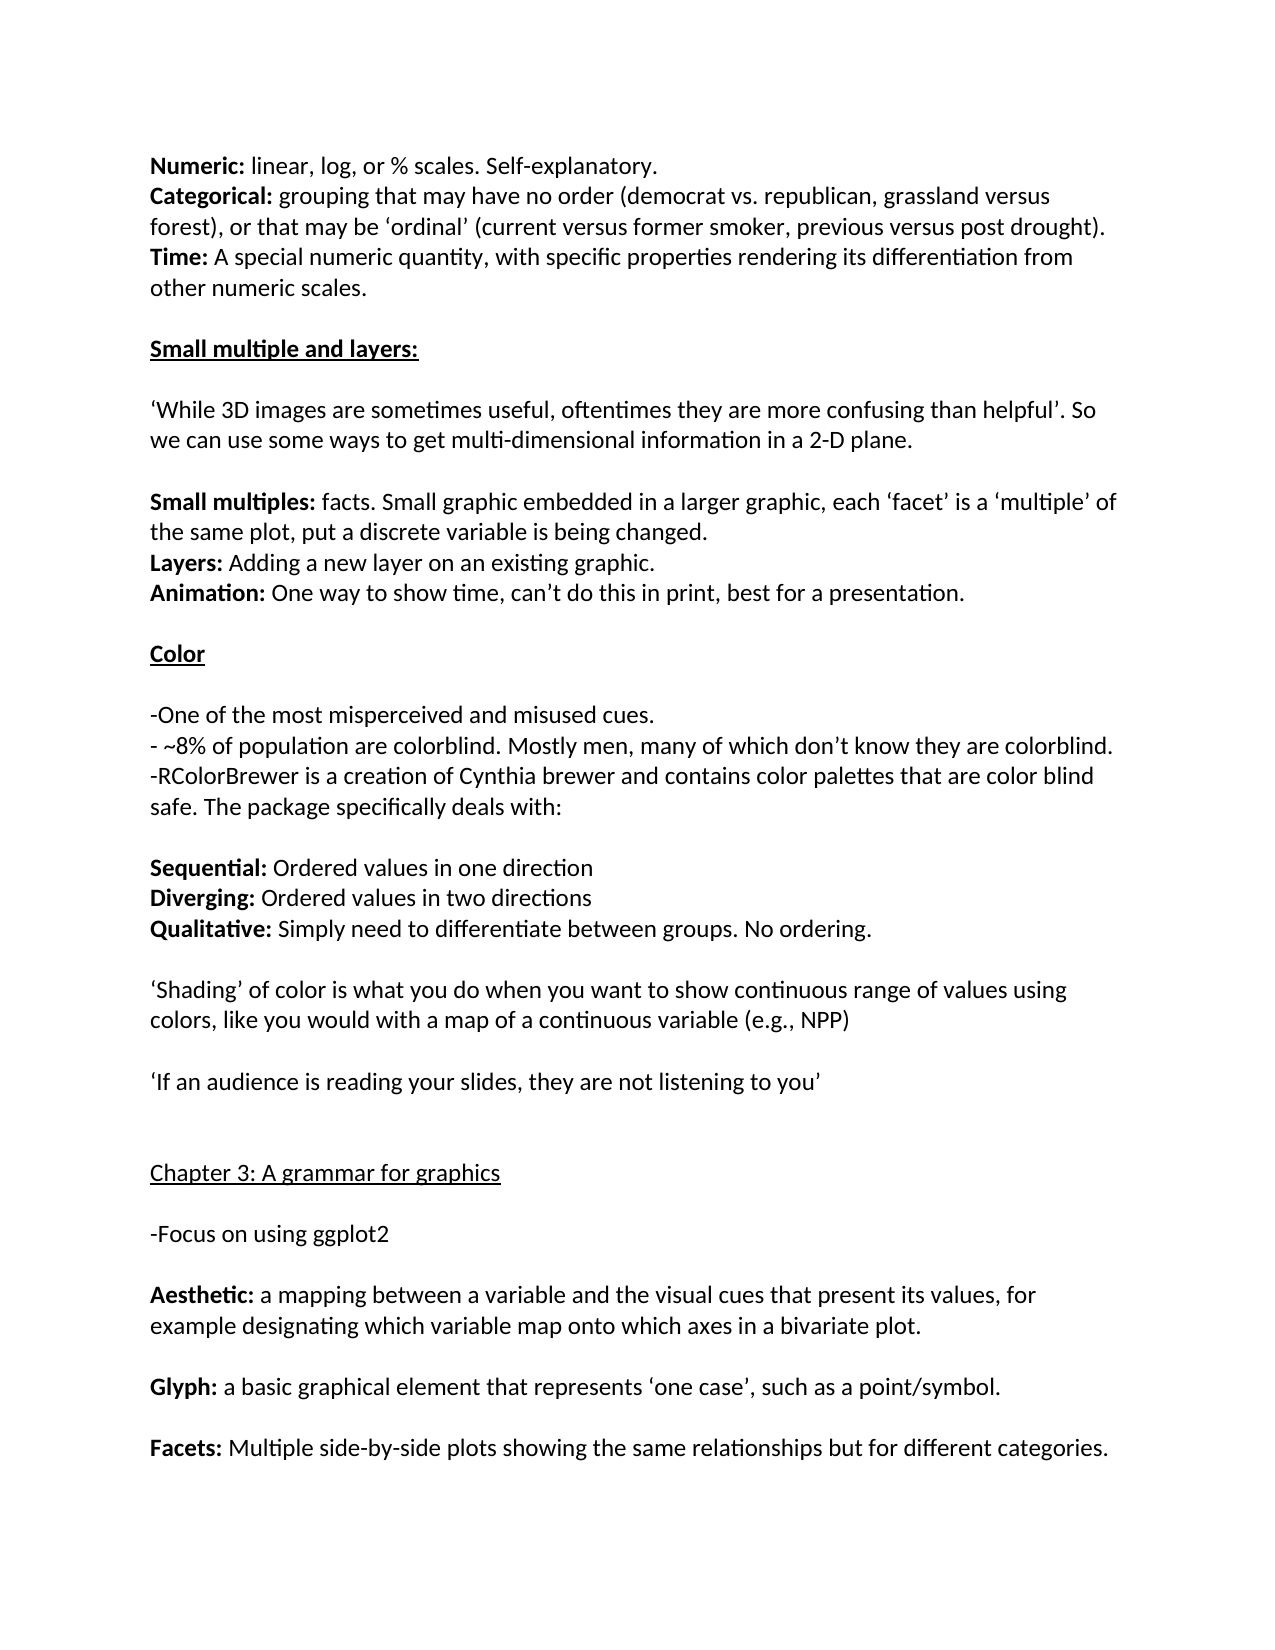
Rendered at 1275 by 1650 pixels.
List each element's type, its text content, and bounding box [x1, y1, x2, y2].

text Glyph: a basic graphical element that represents ‘one case’, such as a point/symbol. [150, 1371, 1125, 1401]
text Diverging: Ordered values in two directions [150, 882, 1125, 913]
text Numeric: linear, log, or % scales. Self-explanatory. [150, 150, 1125, 181]
text ‘Shading’ of color is what you do when you want to show continuous range of values using colors, like you would with a map of a continuous variable (e.g., NPP) [150, 974, 1125, 1035]
text Layers: Adding a new layer on an existing graphic. [150, 547, 1125, 577]
text Small multiple and layers: [150, 333, 1125, 364]
text Aesthetic: a mapping between a variable and the visual cues that present its values, for example designating which variable map onto which axes in a bivariate plot. [150, 1279, 1125, 1340]
text Chapter 3: A grammar for graphics [150, 1157, 1125, 1188]
text Qualitative: Simply need to differentiate between groups. No ordering. [150, 913, 1125, 943]
text -RColorBrewer is a creation of Cynthia brewer and contains color palettes that are color blind safe. The package specifically deals with: [150, 760, 1125, 821]
text Facets: Multiple side-by-side plots showing the same relationships but for different categories. [150, 1432, 1125, 1462]
text -One of the most misperceived and misused cues. [150, 699, 1125, 730]
text Time: A special numeric quantity, with specific properties rendering its differentiation from other numeric scales. [150, 242, 1125, 303]
text Small multiples: facts. Small graphic embedded in a larger graphic, each ‘facet’ is a ‘multiple’ of the same plot, put a discrete variable is being changed. [150, 486, 1125, 547]
text Categorical: grouping that may have no order (democrat vs. republican, grassland versus forest), or that may be ‘ordinal’ (current versus former smoker, previous versus post drought). [150, 181, 1125, 242]
text - ~8% of population are colorblind. Mostly men, many of which don’t know they are colorblind. [150, 730, 1125, 760]
text -Focus on using ggplot2 [150, 1218, 1125, 1249]
text Sequential: Ordered values in one direction [150, 852, 1125, 882]
text ‘While 3D images are sometimes useful, oftentimes they are more confusing than helpful’. So we can use some ways to get multi-dimensional information in a 2-D plane. [150, 394, 1125, 455]
text Animation: One way to show time, can’t do this in print, best for a presentation. [150, 577, 1125, 608]
text ‘If an audience is reading your slides, they are not listening to you’ [150, 1066, 1125, 1096]
text Color [150, 638, 1125, 669]
